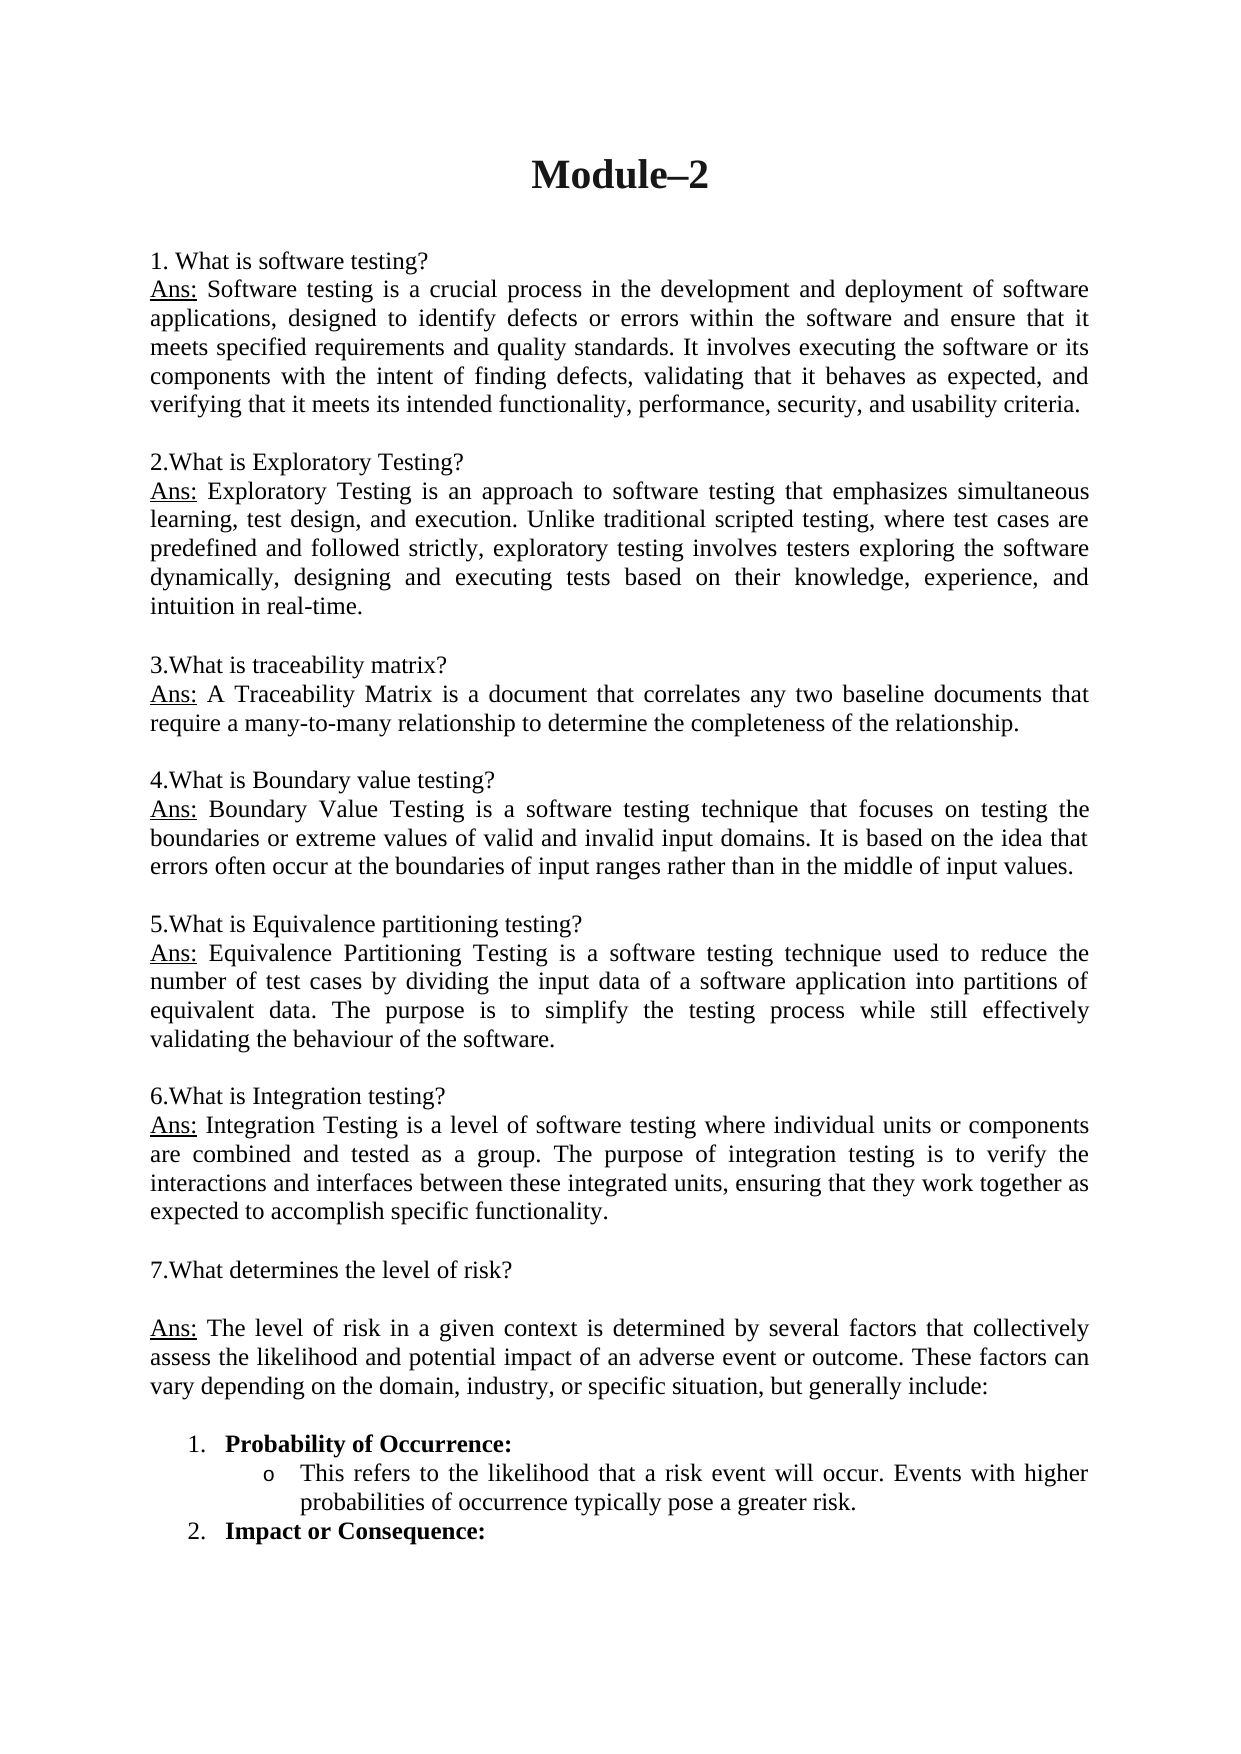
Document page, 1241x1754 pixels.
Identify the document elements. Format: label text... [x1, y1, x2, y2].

list This refers to the likelihood that a risk event will occur. Events with higher probabilities of occurrence typically pose a greater risk. [262, 1458, 1090, 1516]
text Ans: Equivalence Partitioning Testing is a software testing technique used to reduce the number of test cases by dividing the input data of a software application into partitions of equivalent data. The purpose is to simplify the testing process while still effectively validating the behaviour of the software. [150, 938, 1090, 1053]
text 6.What is Integration testing? [150, 1081, 1090, 1110]
text Ans: Exploratory Testing is an approach to software testing that emphasizes simultaneous learning, test design, and execution. Unlike traditional scripted testing, where test cases are predefined and followed strictly, exploratory testing involves testers exploring the software dynamically, designing and executing tests based on their knowledge, experience, and intuition in real-time. [150, 476, 1090, 619]
text 7.What determines the level of risk? [150, 1256, 1090, 1284]
text Ans: Boundary Value Testing is a software testing technique that focuses on testing the boundaries or extreme values of valid and invalid input domains. It is based on the idea that errors often occur at the boundaries of input ranges rather than in the middle of input values. [150, 794, 1090, 880]
text 5.What is Equivalence partitioning testing? [150, 909, 1090, 938]
text 2.What is Exploratory Testing? [150, 447, 1090, 476]
text 3.What is traceability matrix? [150, 650, 1090, 679]
list Probability of Occurrence: [187, 1429, 1090, 1458]
list Impact or Consequence: [187, 1516, 1090, 1545]
text Ans: Integration Testing is a level of software testing where individual units or components are combined and tested as a group. The purpose of integration testing is to verify the interactions and interfaces between these integrated units, ensuring that they work together as expected to accomplish specific functionality. [150, 1110, 1090, 1225]
text Module–2 [150, 150, 1090, 198]
text Ans: Software testing is a crucial process in the development and deployment of software applications, designed to identify defects or errors within the software and ensure that it meets specified requirements and quality standards. It involves executing the software or its components with the intent of finding defects, validating that it behaves as expected, and verifying that it meets its intended functionality, performance, security, and usability criteria. [150, 274, 1090, 418]
text 1. What is software testing? [150, 246, 1090, 274]
text 4.What is Boundary value testing? [150, 765, 1090, 794]
text Ans: The level of risk in a given context is determined by several factors that collectively assess the likelihood and potential impact of an adverse event or outcome. These factors can vary depending on the domain, industry, or specific situation, but generally include: [150, 1313, 1090, 1400]
text Ans: A Traceability Matrix is a document that correlates any two baseline documents that require a many-to-many relationship to determine the completeness of the relationship. [150, 679, 1090, 736]
